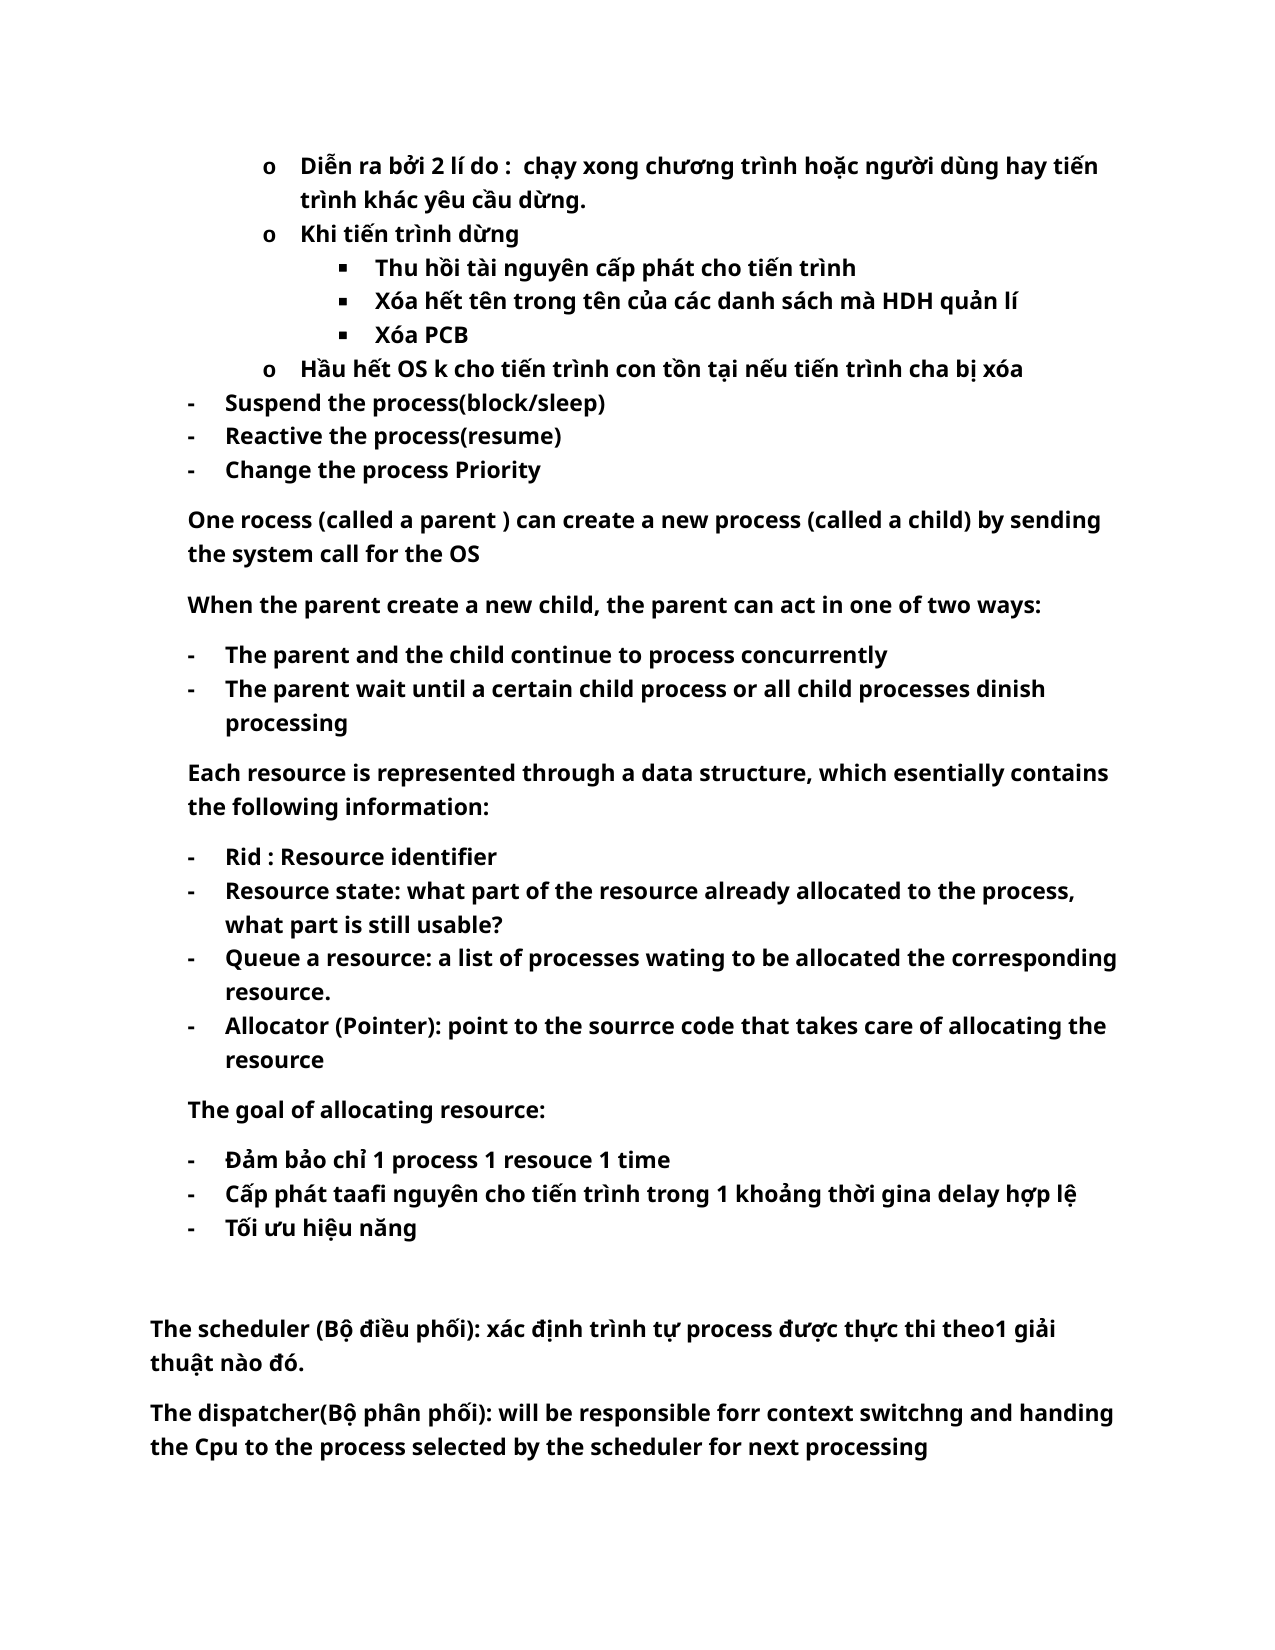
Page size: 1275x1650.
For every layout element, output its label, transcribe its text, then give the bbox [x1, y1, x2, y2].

list Hầu hết OS k cho tiến trình con tồn tại nếu tiến trình cha bị xóa [262, 353, 1125, 384]
list Đảm bảo chỉ 1 process 1 resouce 1 time [187, 1144, 1125, 1176]
list Xóa hết tên trong tên của các danh sách mà HDH quản lí [337, 285, 1125, 316]
list Reactive the process(resume) [187, 420, 1125, 452]
list The parent and the child continue to process concurrently [187, 639, 1125, 670]
text When the parent create a new child, the parent can act in one of two ways: [187, 589, 1125, 620]
text Each resource is represented through a data structure, which esentially contains the following information: [187, 757, 1125, 822]
list Rid : Resource identifier [187, 841, 1125, 872]
list Suspend the process(block/sleep) [187, 387, 1125, 418]
list Resource state: what part of the resource already allocated to the process, what part is still usable? [187, 875, 1125, 940]
list Tối ưu hiệu năng [187, 1212, 1125, 1243]
text One rocess (called a parent ) can create a new process (called a child) by sending the system call for the OS [187, 504, 1125, 569]
list Allocator (Pointer): point to the sourrce code that takes care of allocating the resource [187, 1010, 1125, 1075]
text The dispatcher(Bộ phân phối): will be responsible forr context switchng and handing the Cpu to the process selected by the scheduler for next processing [150, 1397, 1125, 1462]
text The scheduler (Bộ điều phối): xác định trình tự process được thực thi theo1 giải thuật nào đó. [150, 1313, 1125, 1378]
list Xóa PCB [337, 319, 1125, 350]
list Diễn ra bởi 2 lí do : chạy xong chương trình hoặc người dùng hay tiến trình khác yêu cầu dừng. [262, 150, 1125, 215]
list The parent wait until a certain child process or all child processes dinish processing [187, 673, 1125, 738]
text The goal of allocating resource: [187, 1094, 1125, 1125]
list Khi tiến trình dừng [262, 218, 1125, 249]
list Cấp phát taafi nguyên cho tiến trình trong 1 khoảng thời gina delay hợp lệ [187, 1178, 1125, 1209]
list Thu hồi tài nguyên cấp phát cho tiến trình [337, 251, 1125, 283]
list Change the process Priority [187, 454, 1125, 485]
list Queue a resource: a list of processes wating to be allocated the corresponding resource. [187, 942, 1125, 1007]
